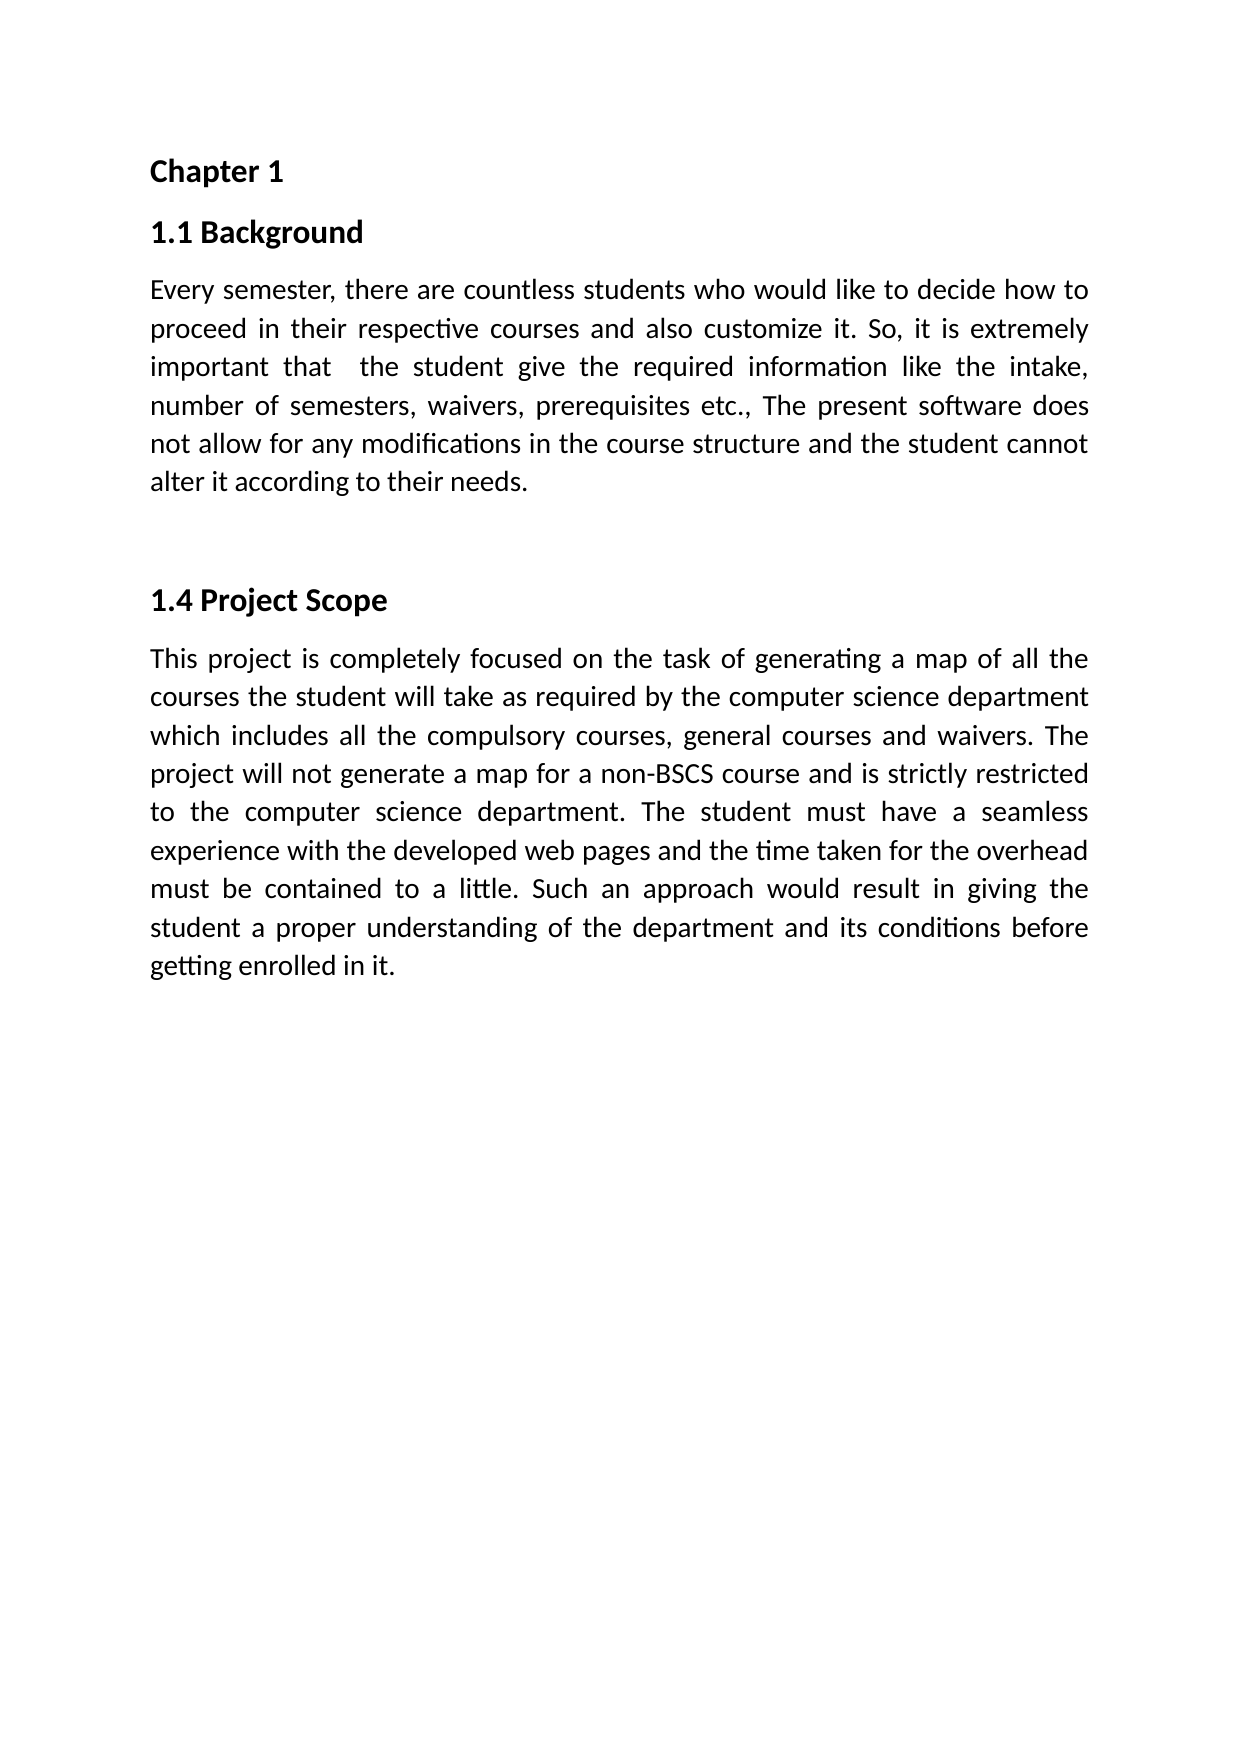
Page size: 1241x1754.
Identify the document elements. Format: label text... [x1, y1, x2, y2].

text 1.4 Project Scope [150, 579, 1090, 620]
text Chapter 1 [150, 150, 1090, 191]
text 1.1 Background [150, 211, 1090, 251]
text This project is completely focused on the task of generating a map of all the courses the student will take as required by the computer science department which includes all the compulsory courses, general courses and waivers. The project will not generate a map for a non-BSCS course and is strictly restricted to the computer science department. The student must have a seamless experience with the developed web pages and the time taken for the overhead must be contained to a little. Such an approach would result in giving the student a proper understanding of the department and its conditions before getting enrolled in it. [150, 640, 1090, 983]
text Every semester, there are countless students who would like to decide how to proceed in their respective courses and also customize it. So, it is extremely important that the student give the required information like the intake, number of semesters, waivers, prerequisites etc., The present software does not allow for any modifications in the course structure and the student cannot alter it according to their needs. [150, 271, 1090, 499]
